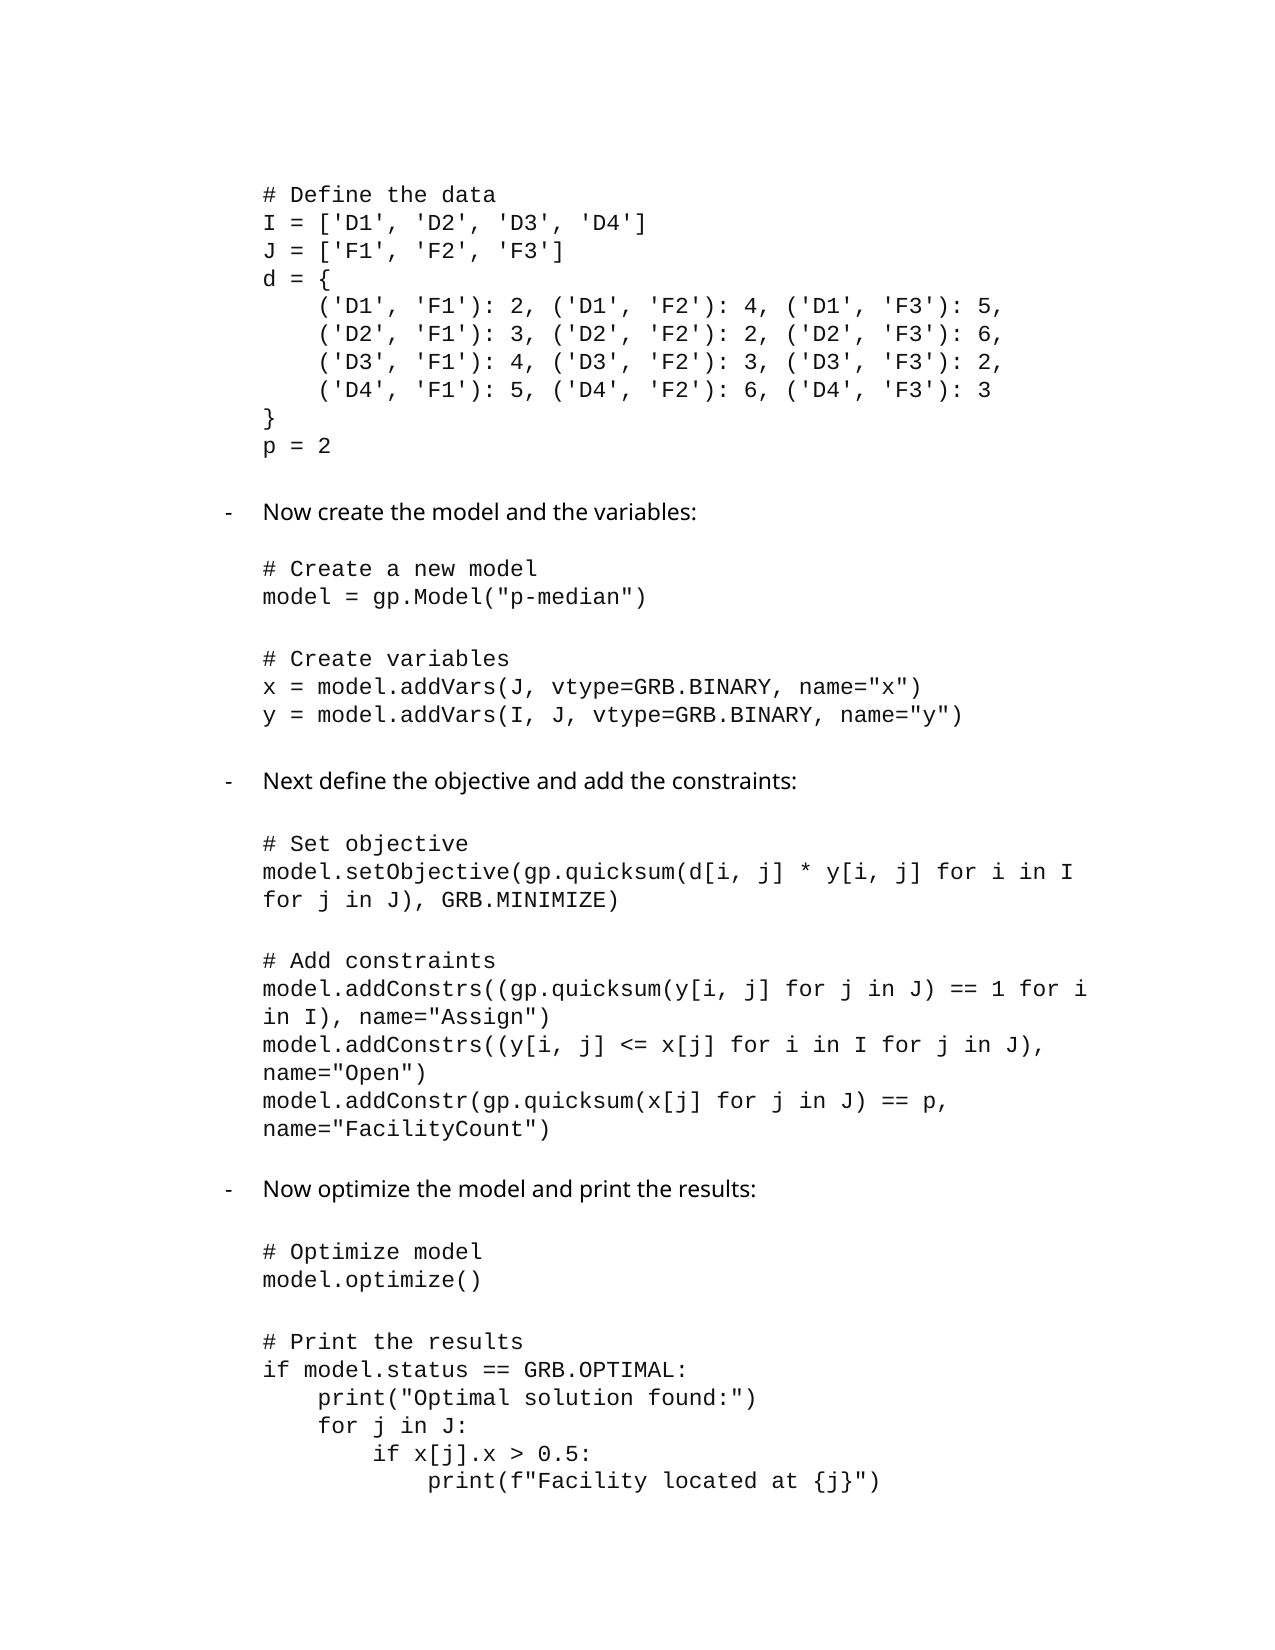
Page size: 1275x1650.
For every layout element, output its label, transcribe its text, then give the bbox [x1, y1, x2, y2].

list Now create the model and the variables: [225, 496, 1125, 527]
list Next define the objective and add the constraints: [225, 765, 1125, 796]
list Now optimize the model and print the results: [225, 1173, 1125, 1204]
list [262, 150, 1125, 460]
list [262, 1241, 1125, 1496]
list # Create a new model model = gp.Model("p-median") # Create variables x = model.addVars(J, vtype=GRB.BINARY, name="x") y = model.addVars(I, J, vtype=GRB.BINARY, name="y") [262, 558, 1125, 729]
list # Set objective model.setObjective(gp.quicksum(d[i, j] * y[i, j] for i in I for j in J), GRB.MINIMIZE) # Add constraints model.addConstrs((gp.quicksum(y[i, j] for j in J) == 1 for i in I), name="Assign") model.addConstrs((y[i, j] <= x[j] for i in I for j in J), name="Open") model.addConstr(gp.quicksum(x[j] for j in J) == p, name="FacilityCount") [262, 832, 1125, 1143]
